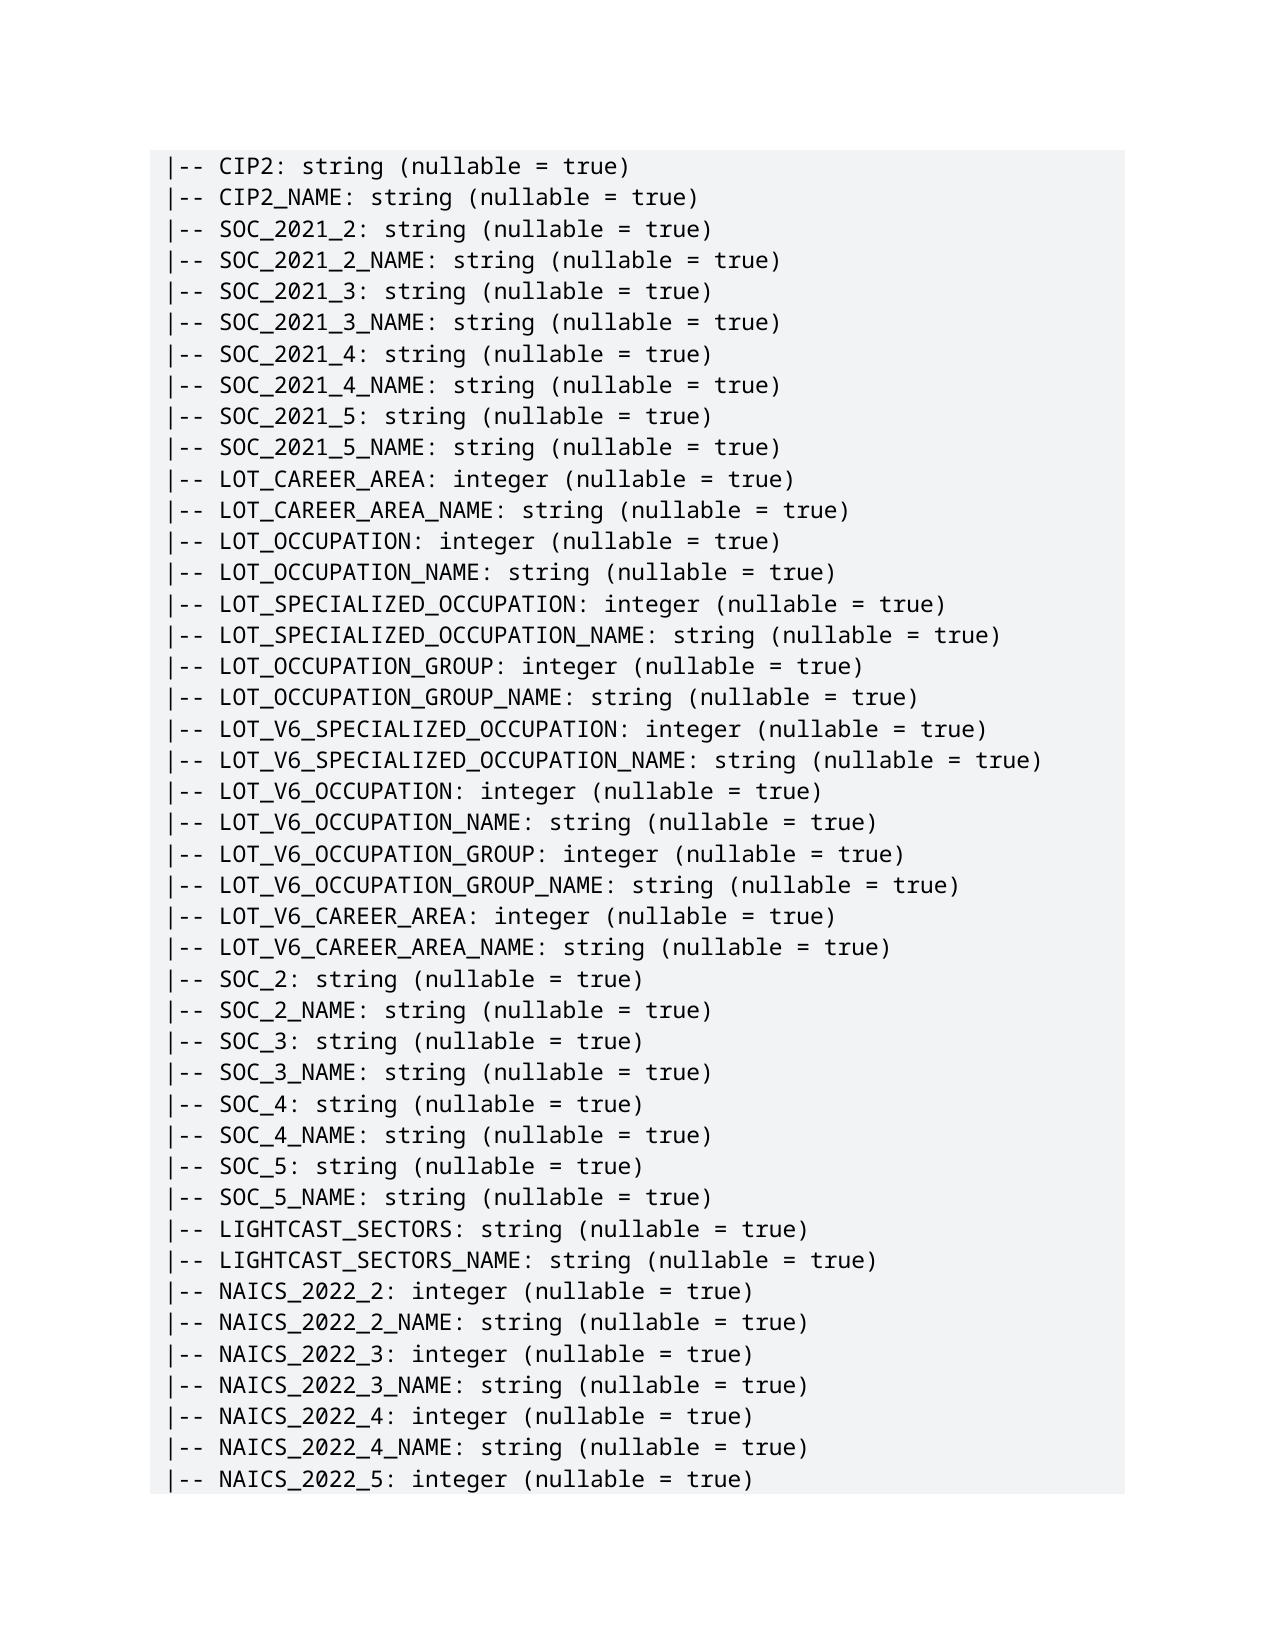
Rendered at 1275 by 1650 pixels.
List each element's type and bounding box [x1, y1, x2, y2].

text [150, 150, 1125, 1494]
